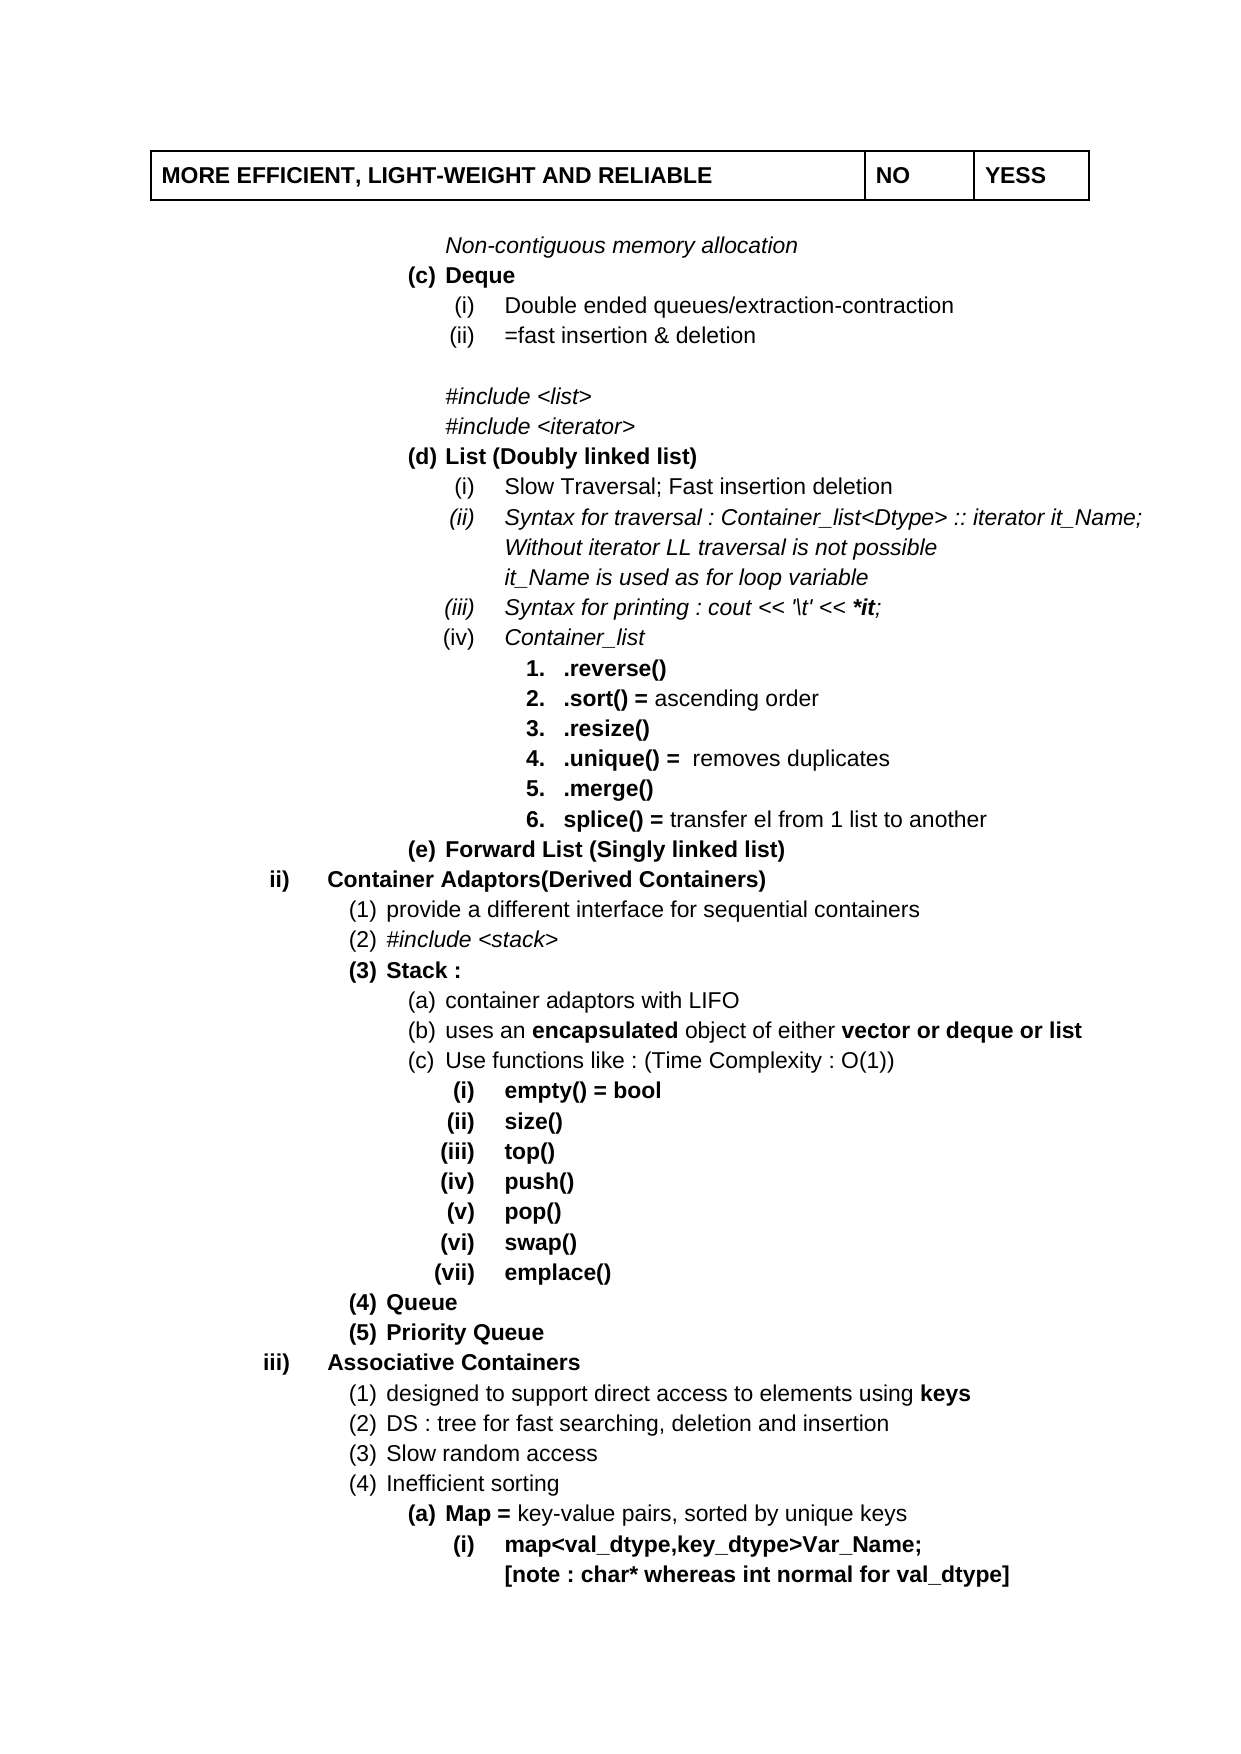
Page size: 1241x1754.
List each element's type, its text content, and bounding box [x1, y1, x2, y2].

table_cell MORE EFFICIENT, LIGHT-WEIGHT AND RELIABLE [152, 152, 864, 199]
text #include <iterator> [445, 413, 1153, 439]
list map<val_dtype,key_dtype>Var_Name; [474, 1531, 1153, 1557]
list .unique() = removes duplicates [526, 745, 1153, 771]
list Forward List (Singly linked list) [408, 836, 1153, 862]
list .merge() [526, 775, 1153, 802]
table_cell YESS [975, 152, 1088, 199]
list size() [474, 1108, 1153, 1134]
list DS : tree for fast searching, deletion and insertion [349, 1410, 1153, 1436]
table_cell NO [866, 152, 973, 199]
list #include <stack> [349, 926, 1153, 953]
list Stack : [349, 957, 1153, 983]
list swap() [474, 1228, 1153, 1255]
list =fast insertion & deletion [474, 322, 1153, 348]
list .reverse() [526, 654, 1153, 681]
list Associative Containers [289, 1349, 1153, 1376]
text #include <list> [445, 383, 1153, 409]
list splice() = transfer el from 1 list to another [526, 806, 1153, 832]
list emplace() [474, 1259, 1153, 1285]
list Container Adaptors(Derived Containers) [289, 866, 1153, 892]
list List (Doubly linked list) [408, 443, 1153, 469]
list container adaptors with LIFO [408, 987, 1153, 1013]
list Double ended queues/extraction-contraction [474, 292, 1153, 318]
list Syntax for traversal : Container_list<Dtype> :: iterator it_Name; [474, 503, 1153, 530]
list Inefficient sorting [349, 1470, 1153, 1496]
list provide a different interface for sequential containers [349, 896, 1153, 922]
text Non-contiguous memory allocation [445, 232, 1153, 258]
list Deque [408, 262, 1153, 288]
list .sort() = ascending order [526, 685, 1153, 711]
text Without iterator LL traversal is not possible it_Name is used as for loop variable [504, 534, 1153, 590]
list .resize() [526, 715, 1153, 741]
list Map = key-value pairs, sorted by unique keys [408, 1500, 1153, 1527]
text [note : char* whereas int normal for val_dtype] [504, 1561, 1153, 1587]
list Use functions like : (Time Complexity : O(1)) [408, 1047, 1153, 1073]
list Slow random access [349, 1440, 1153, 1466]
list Syntax for printing : cout << '\t' << *it; [474, 594, 1153, 620]
list push() [474, 1168, 1153, 1194]
list Slow Traversal; Fast insertion deletion [474, 473, 1153, 499]
list uses an encapsulated object of either vector or deque or list [408, 1017, 1153, 1043]
list Priority Queue [349, 1319, 1153, 1345]
list Container_list [474, 624, 1153, 651]
list designed to support direct access to elements using keys [349, 1379, 1153, 1406]
list Queue [349, 1289, 1153, 1315]
list pop() [474, 1198, 1153, 1224]
list empty() = bool [474, 1077, 1153, 1104]
list top() [474, 1138, 1153, 1164]
